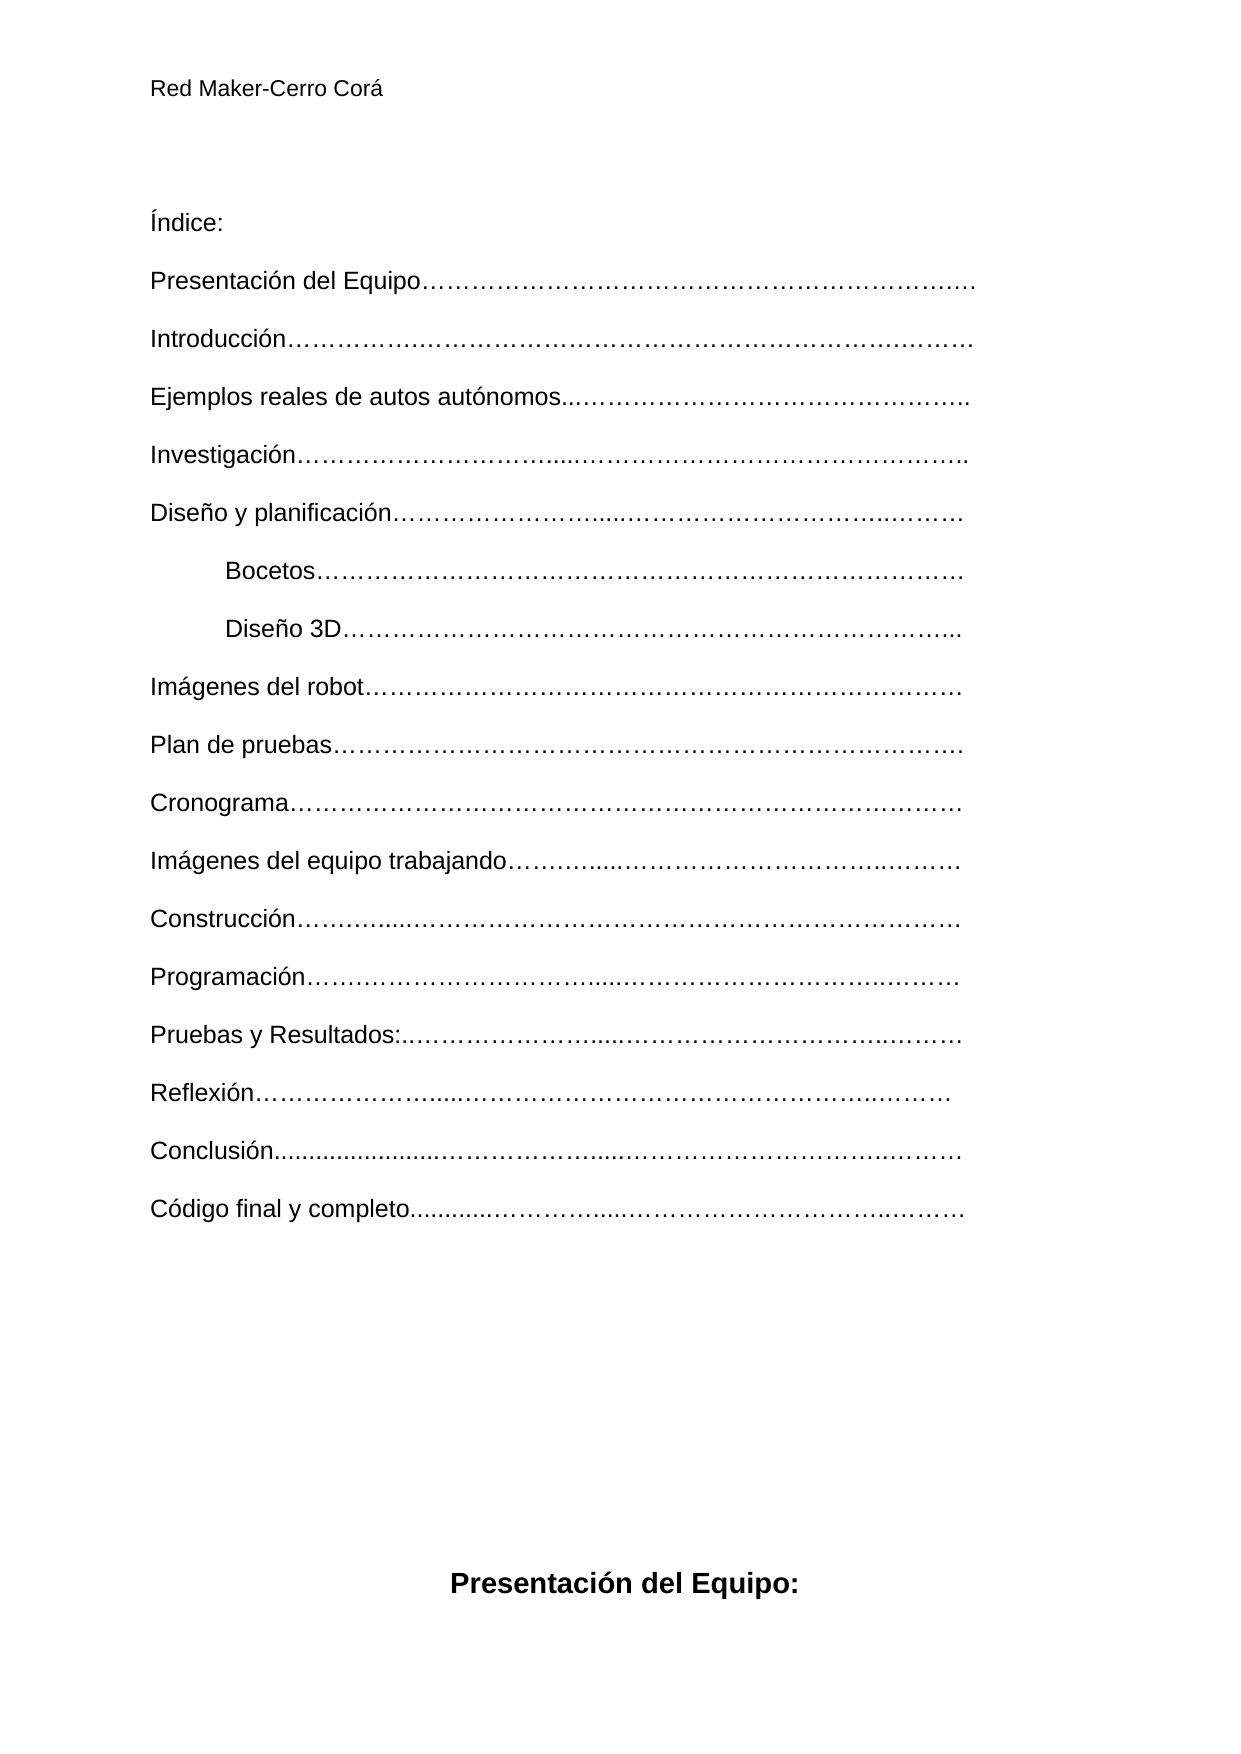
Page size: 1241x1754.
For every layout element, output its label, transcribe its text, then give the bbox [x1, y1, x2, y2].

text Bocetos…………………………………………………………………… [150, 556, 1090, 585]
text Presentación del Equipo: [375, 1566, 1090, 1599]
text Diseño y planificación…………………….....…………………………..……… [150, 498, 1090, 527]
text Introducción…………….………………………………………………….……… [150, 324, 1090, 353]
text Índice: [150, 208, 1090, 237]
text Programación…….……………………….....…………………………..……… [150, 962, 1090, 991]
text Diseño 3D………………………………………………………………... [150, 614, 1090, 643]
text Cronograma……………………………………………………………………… [150, 788, 1090, 817]
text Conclusión........................……………….....…………………………..……… [150, 1136, 1090, 1165]
text Imágenes del equipo trabajando…….….....…………………………..……… [150, 846, 1090, 875]
text Plan de pruebas…………………………………………………………………. [150, 730, 1090, 759]
text Investigación………………………….....……………………………………….. [150, 440, 1090, 469]
text Código final y completo............………….....…………………………..……… [150, 1194, 1090, 1223]
text Presentación del Equipo……………………………………………………….… [150, 266, 1090, 295]
text Ejemplos reales de autos autónomos...……………………………………….. [150, 382, 1090, 411]
text Reflexión………………….....…………………………………………..……… [150, 1078, 1090, 1107]
text Pruebas y Resultados:..………………….....…………………………..……… [150, 1020, 1090, 1049]
text Imágenes del robot……………………………………………………………… [150, 672, 1090, 701]
text Construcción…….….....………………………………………………………… [150, 904, 1090, 933]
